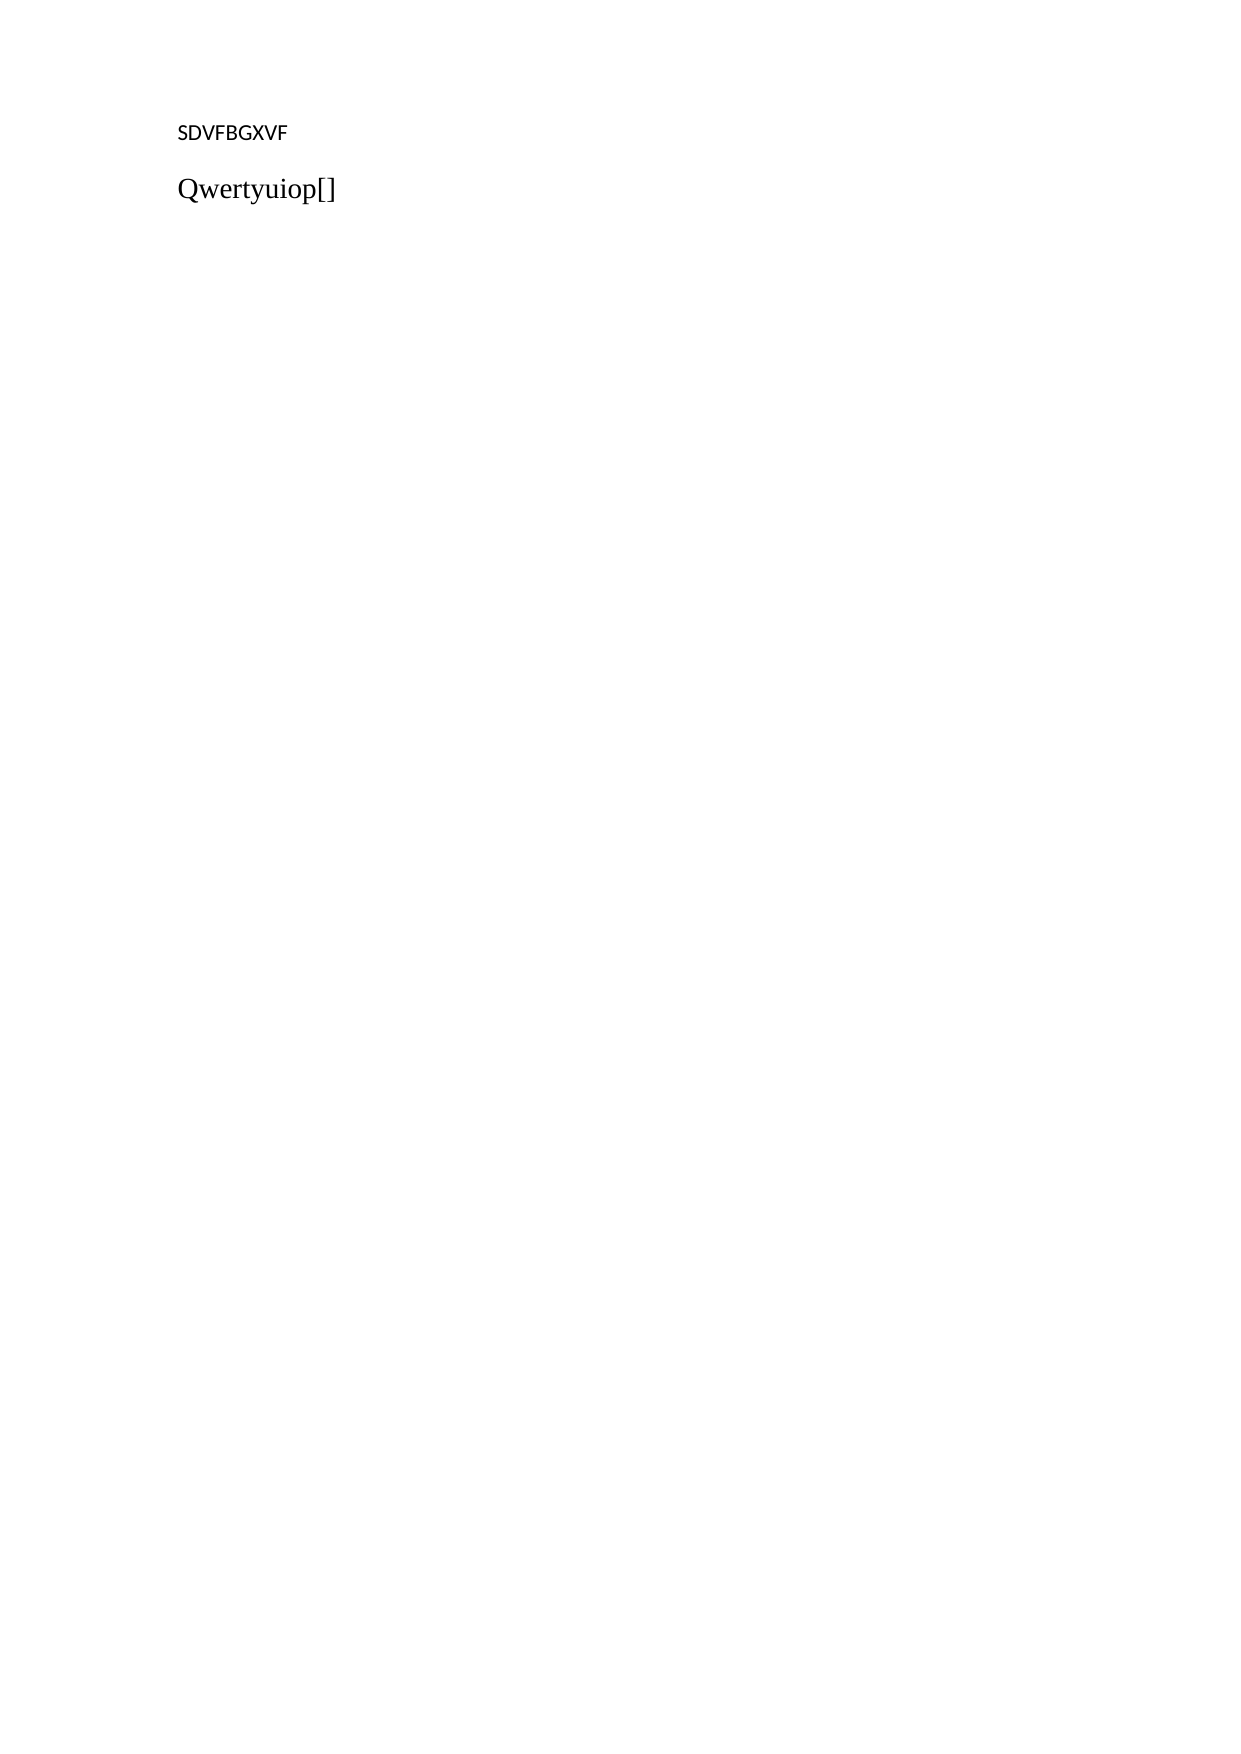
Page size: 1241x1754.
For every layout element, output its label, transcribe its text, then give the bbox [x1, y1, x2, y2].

text SDVFBGXVF [177, 118, 1152, 146]
text Qwertyuiop[] [177, 171, 1152, 205]
